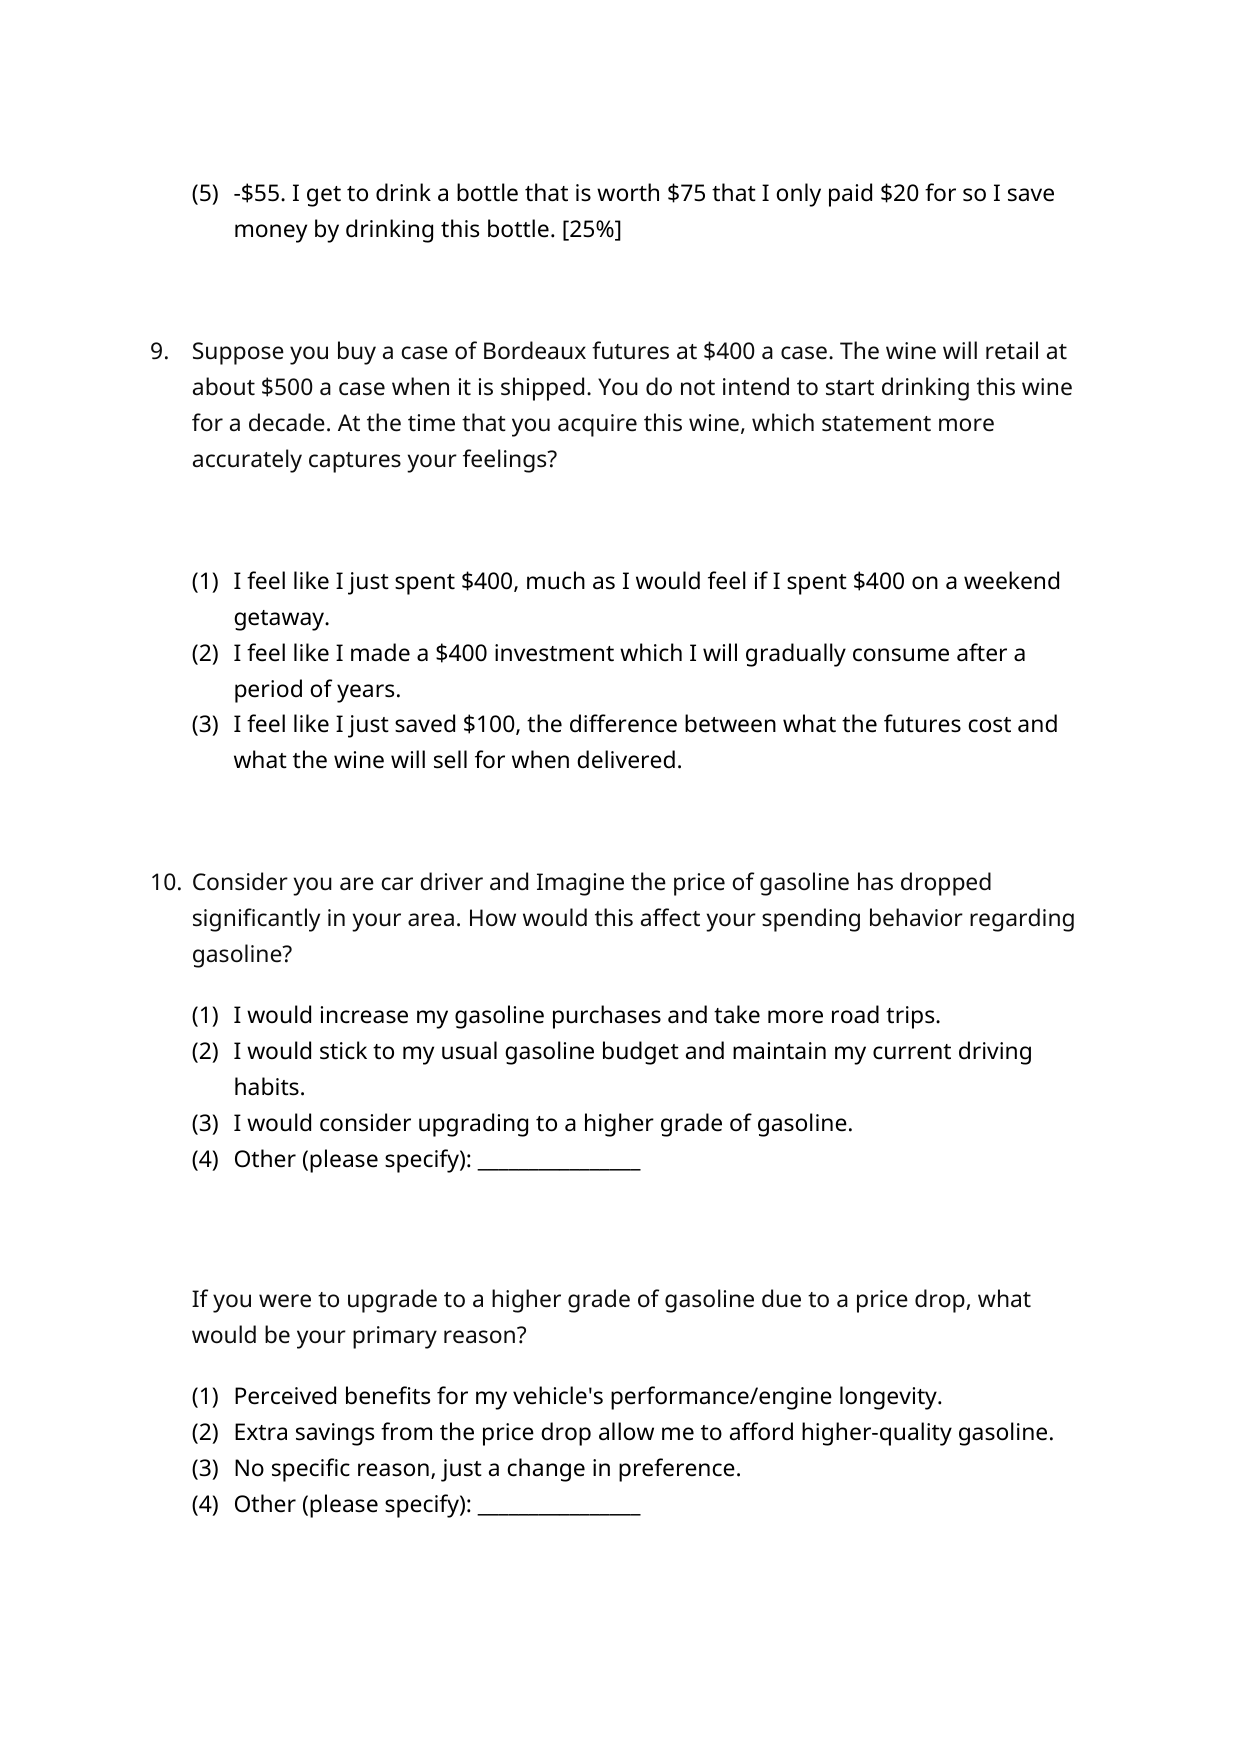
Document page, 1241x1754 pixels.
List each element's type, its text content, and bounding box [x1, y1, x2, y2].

list Perceived benefits for my vehicle's performance/engine longevity. [192, 1380, 1090, 1412]
list Extra savings from the price drop allow me to afford higher-quality gasoline. [192, 1416, 1090, 1447]
list -$55. I get to drink a bottle that is worth $75 that I only paid $20 for so I save money by drinking this bottle. [25%] [192, 177, 1090, 244]
list I feel like I just saved $100, the difference between what the futures cost and what the wine will sell for when delivered. [192, 708, 1090, 776]
list Suppose you buy a case of Bordeaux futures at $400 a case. The wine will retail at about $500 a case when it is shipped. You do not intend to start drinking this wine for a decade. At the time that you acquire this wine, which statement more accurately captures your feelings? [150, 335, 1090, 474]
list No specific reason, just a change in preference. [192, 1452, 1090, 1483]
list I would consider upgrading to a higher grade of gasoline. [192, 1107, 1090, 1138]
list I would increase my gasoline purchases and take more road trips. [192, 999, 1090, 1030]
list I would stick to my usual gasoline budget and maintain my current driving habits. [192, 1035, 1090, 1102]
list Other (please specify): ________________ [192, 1488, 1090, 1519]
list I feel like I made a $400 investment which I will gradually consume after a period of years. [192, 637, 1090, 704]
list If you were to upgrade to a higher grade of gasoline due to a price drop, what would be your primary reason? [192, 1283, 1090, 1351]
list Other (please specify): ________________ [192, 1143, 1090, 1174]
list I feel like I just spent $400, much as I would feel if I spent $400 on a weekend getaway. [192, 565, 1090, 632]
list Consider you are car driver and Imagine the price of gasoline has dropped significantly in your area. How would this affect your spending behavior regarding gasoline? [150, 866, 1090, 969]
